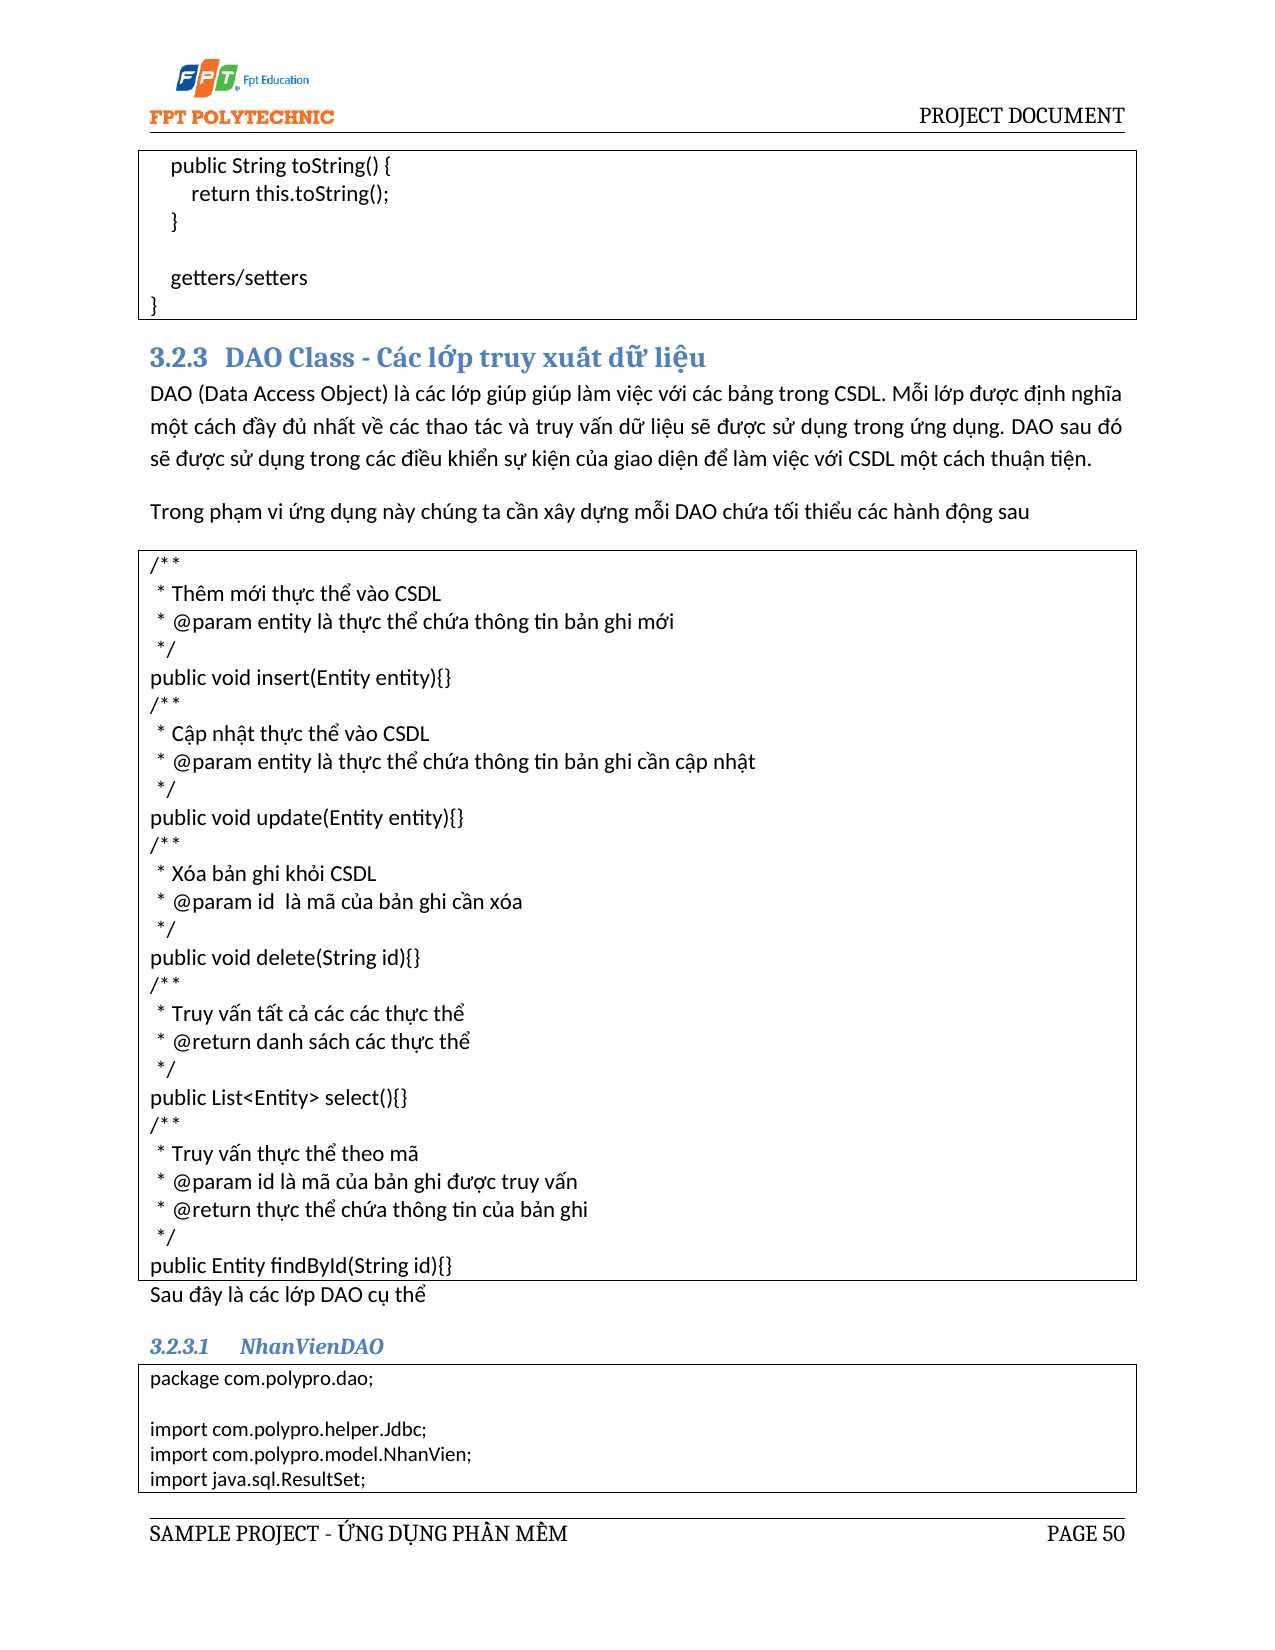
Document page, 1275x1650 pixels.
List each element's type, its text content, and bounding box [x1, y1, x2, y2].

subtitle NhanVienDAO [150, 1334, 1125, 1360]
picture [150, 59, 336, 124]
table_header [139, 1365, 1136, 1492]
text Sau đây là các lớp DAO cụ thể [150, 1281, 1125, 1309]
text DAO (Data Access Object) là các lớp giúp giúp làm việc với các bảng trong CSDL. Mỗi lớp được định nghĩa một cách đầy đủ nhất về các thao tác và truy vấn dữ liệu sẽ được sử dụng trong ứng dụng. DAO sau đó sẽ được sử dụng trong các điều khiển sự kiện của giao diện để làm việc với CSDL một cách thuận tiện. [150, 379, 1125, 472]
text Trong phạm vi ứng dụng này chúng ta cần xây dựng mỗi DAO chứa tối thiểu các hành động sau [150, 497, 1125, 525]
table_header /** * Thêm mới thực thể vào CSDL * @param entity là thực thể chứa thông tin bản ghi mới */ public void insert(Entity entity){} /** * Cập nhật thực thể vào CSDL * @param entity là thực thể chứa thông tin bản ghi cần cập nhật */ public void update(Entity entity){} /** * Xóa bản ghi khỏi CSDL * @param id là mã của bản ghi cần xóa */ public void delete(String id){} /** * Truy vấn tất cả các các thực thể * @return danh sách các thực thể */ public List<Entity> select(){} /** * Truy vấn thực thể theo mã * @param id là mã của bản ghi được truy vấn * @return thực thể chứa thông tin của bản ghi */ public Entity findById(String id){} [139, 551, 1136, 1279]
subtitle DAO Class - Các lớp truy xuất dữ liệu [150, 341, 1125, 374]
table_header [139, 151, 1136, 319]
